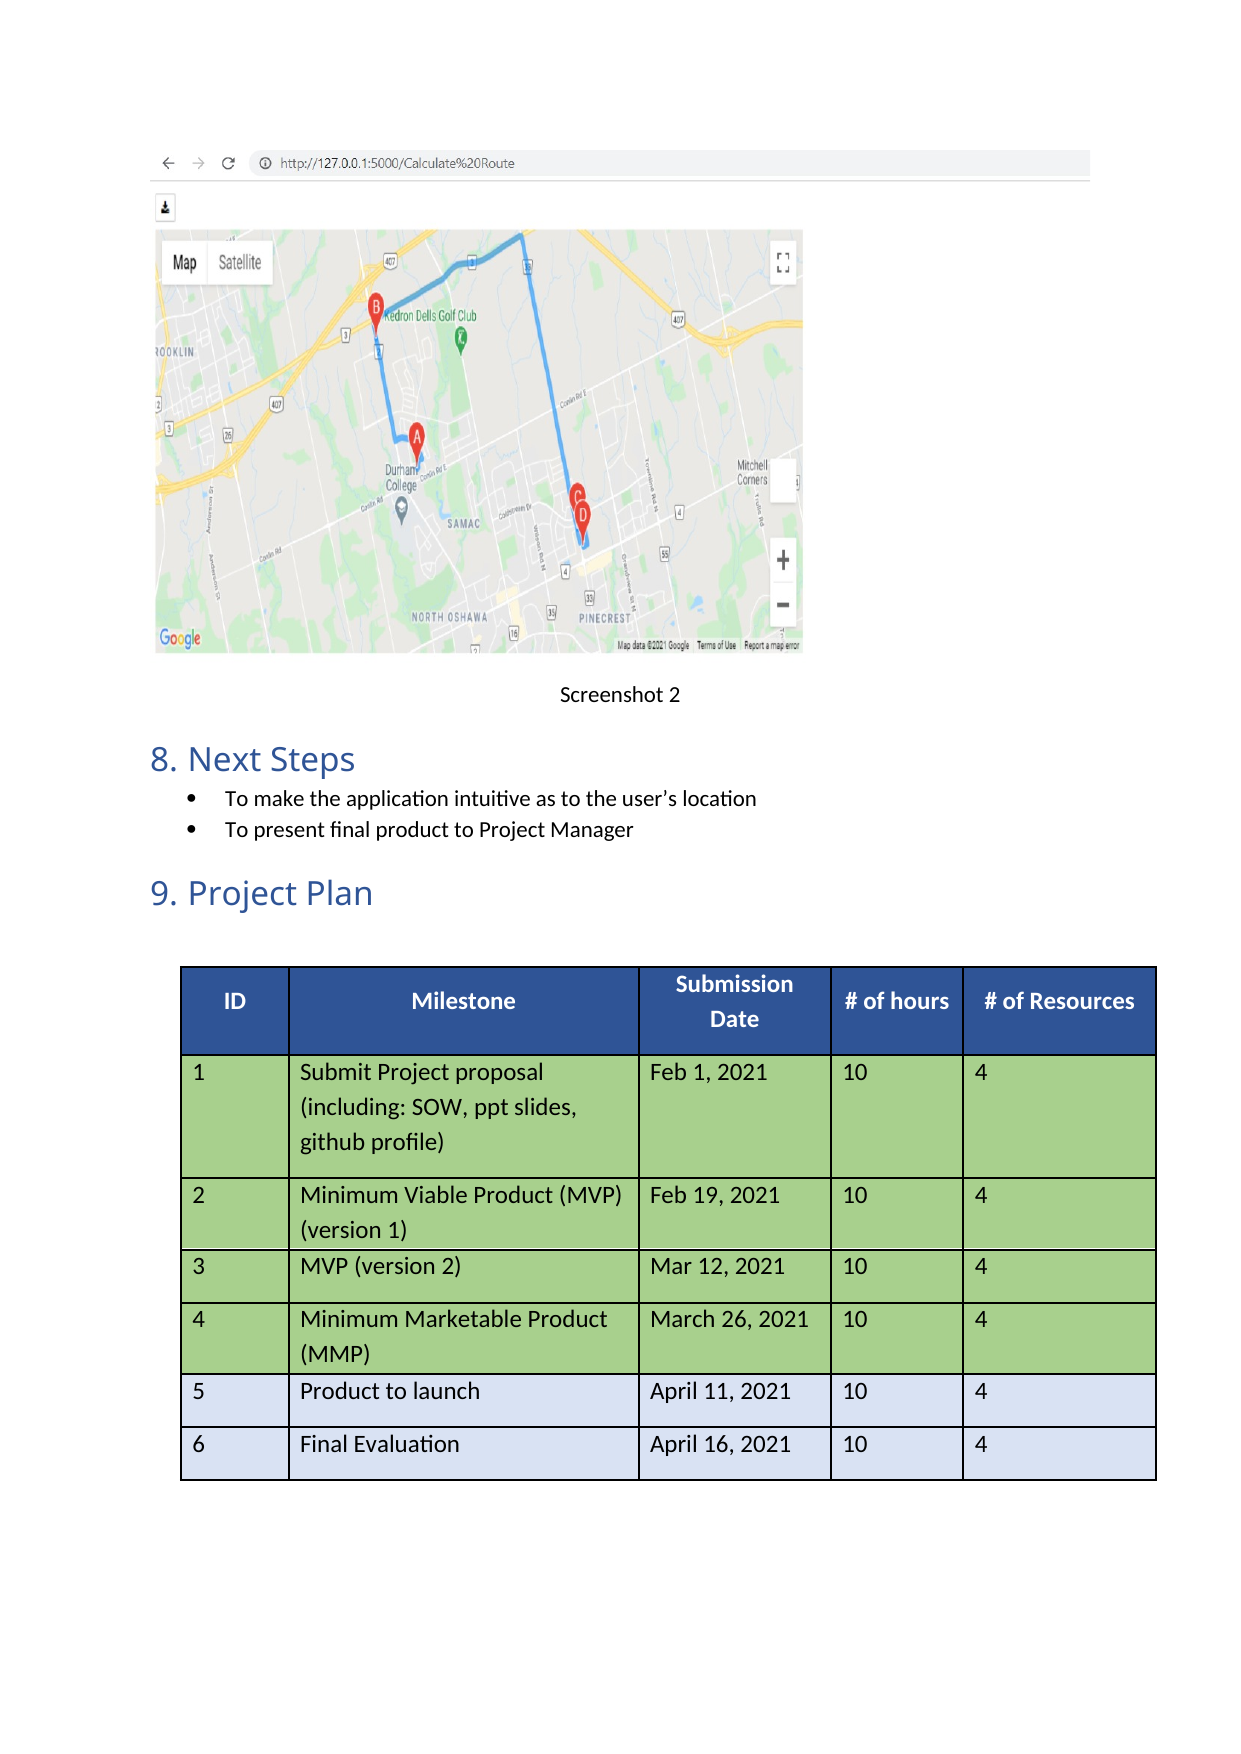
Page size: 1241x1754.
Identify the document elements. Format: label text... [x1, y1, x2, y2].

table_cell 10 [832, 1304, 962, 1373]
subtitle Next Steps [150, 736, 1090, 781]
table_cell 4 [182, 1304, 288, 1373]
table_cell MVP (version 2) [290, 1251, 638, 1302]
table_cell 1 [182, 1056, 288, 1177]
table_header Milestone [290, 968, 638, 1054]
table_cell Submit Project proposal (including: SOW, ppt slides, github profile) [290, 1056, 638, 1177]
table_cell 10 [832, 1056, 962, 1177]
table_cell Product to launch [290, 1375, 638, 1426]
table_cell Feb 19, 2021 [640, 1179, 830, 1248]
list Screenshot 2 [150, 680, 1090, 708]
table_cell 3 [182, 1251, 288, 1302]
table_cell 4 [964, 1304, 1155, 1373]
table_cell 4 [964, 1251, 1155, 1302]
list To present final product to Project Manager [187, 815, 1090, 843]
table_cell 10 [832, 1179, 962, 1248]
table_cell 4 [964, 1428, 1155, 1479]
table_cell April 16, 2021 [640, 1428, 830, 1479]
table_cell 10 [832, 1428, 962, 1479]
table_cell Mar 12, 2021 [640, 1251, 830, 1302]
table_cell 4 [964, 1179, 1155, 1248]
table_cell 4 [964, 1375, 1155, 1426]
table_header Submission Date [640, 968, 830, 1054]
table_header # of Resources [964, 968, 1155, 1054]
subtitle Project Plan [150, 870, 1090, 915]
table_cell Final Evaluation [290, 1428, 638, 1479]
table_cell 4 [964, 1056, 1155, 1177]
list To make the application intuitive as to the user’s location [187, 784, 1090, 812]
table_cell Minimum Marketable Product (MMP) [290, 1304, 638, 1373]
table_cell 10 [832, 1375, 962, 1426]
table_cell April 11, 2021 [640, 1375, 830, 1426]
table_cell March 26, 2021 [640, 1304, 830, 1373]
table_cell 2 [182, 1179, 288, 1248]
table_cell 6 [182, 1428, 288, 1479]
table_header ID [182, 968, 288, 1054]
table_cell 5 [182, 1375, 288, 1426]
table_cell Minimum Viable Product (MVP) (version 1) [290, 1179, 638, 1248]
table_cell 10 [832, 1251, 962, 1302]
table_header # of hours [832, 968, 962, 1054]
table_cell Feb 1, 2021 [640, 1056, 830, 1177]
